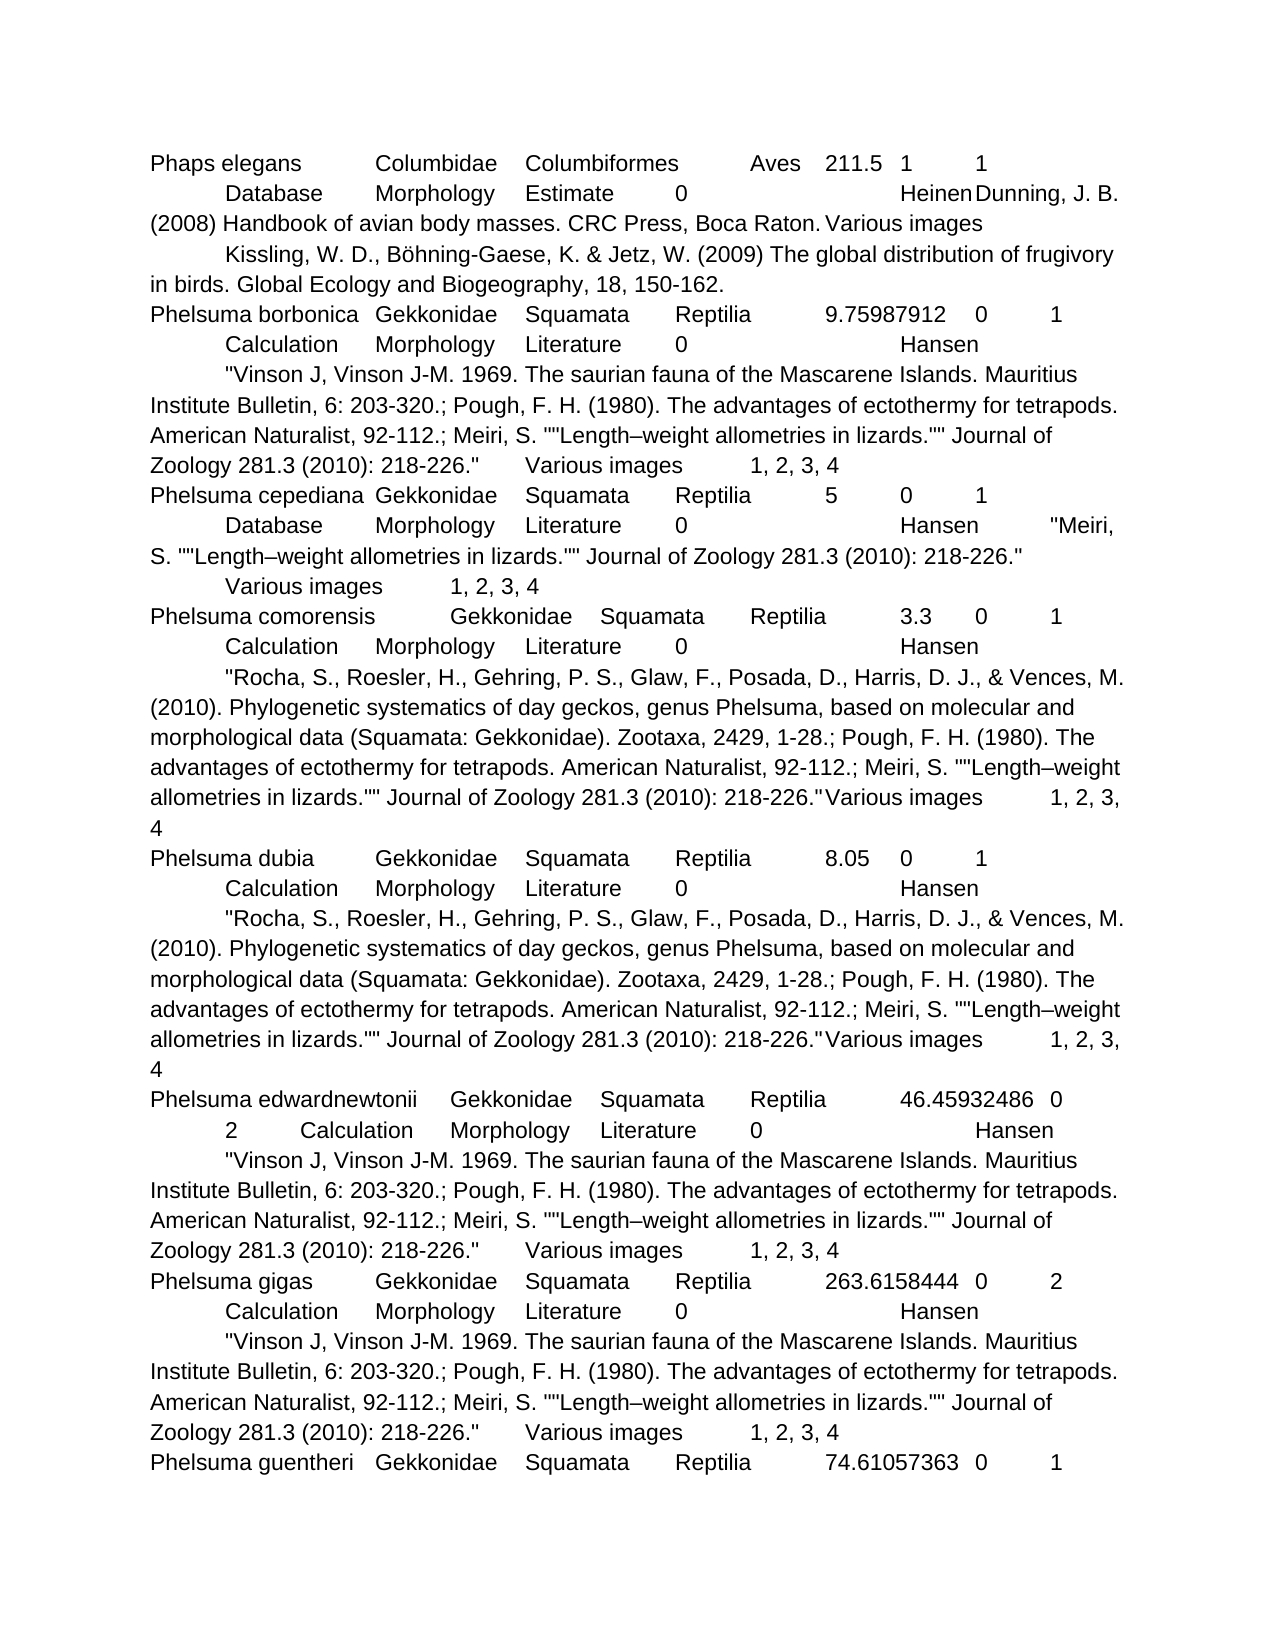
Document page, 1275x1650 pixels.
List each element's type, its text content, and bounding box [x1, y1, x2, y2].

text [150, 1449, 1125, 1475]
text Phelsuma comorensis Gekkonidae Squamata Reptilia 3.3 0 1 Calculation Morphology Literature 0 Hansen "Rocha, S., Roesler, H., Gehring, P. S., Glaw, F., Posada, D., Harris, D. J., & Vences, M. (2010). Phylogenetic systematics of day geckos, genus Phelsuma, based on molecular and morphological data (Squamata: Gekkonidae). Zootaxa, 2429, 1-28.; Pough, F. H. (1980). The advantages of ectothermy for tetrapods. American Naturalist, 92-112.; Meiri, S. ""Length–weight allometries in lizards."" Journal of Zoology 281.3 (2010): 218-226." Various images 1, 2, 3, 4 [150, 603, 1125, 841]
text Phelsuma edwardnewtonii Gekkonidae Squamata Reptilia 46.45932486 0 2 Calculation Morphology Literature 0 Hansen "Vinson J, Vinson J-M. 1969. The saurian fauna of the Mascarene Islands. Mauritius Institute Bulletin, 6: 203-320.; Pough, F. H. (1980). The advantages of ectothermy for tetrapods. American Naturalist, 92-112.; Meiri, S. ""Length–weight allometries in lizards."" Journal of Zoology 281.3 (2010): 218-226." Various images 1, 2, 3, 4 [150, 1086, 1125, 1264]
text Phelsuma gigas Gekkonidae Squamata Reptilia 263.6158444 0 2 Calculation Morphology Literature 0 Hansen "Vinson J, Vinson J-M. 1969. The saurian fauna of the Mascarene Islands. Mauritius Institute Bulletin, 6: 203-320.; Pough, F. H. (1980). The advantages of ectothermy for tetrapods. American Naturalist, 92-112.; Meiri, S. ""Length–weight allometries in lizards."" Journal of Zoology 281.3 (2010): 218-226." Various images 1, 2, 3, 4 [150, 1268, 1125, 1445]
text Phelsuma dubia Gekkonidae Squamata Reptilia 8.05 0 1 Calculation Morphology Literature 0 Hansen "Rocha, S., Roesler, H., Gehring, P. S., Glaw, F., Posada, D., Harris, D. J., & Vences, M. (2010). Phylogenetic systematics of day geckos, genus Phelsuma, based on molecular and morphological data (Squamata: Gekkonidae). Zootaxa, 2429, 1-28.; Pough, F. H. (1980). The advantages of ectothermy for tetrapods. American Naturalist, 92-112.; Meiri, S. ""Length–weight allometries in lizards."" Journal of Zoology 281.3 (2010): 218-226." Various images 1, 2, 3, 4 [150, 845, 1125, 1083]
text Phelsuma cepediana Gekkonidae Squamata Reptilia 5 0 1 Database Morphology Literature 0 Hansen "Meiri, S. ""Length–weight allometries in lizards."" Journal of Zoology 281.3 (2010): 218-226." Various images 1, 2, 3, 4 [150, 482, 1125, 599]
text Phaps elegans Columbidae Columbiformes Aves 211.5 1 1 Database Morphology Estimate 0 Heinen Dunning, J. B. (2008) Handbook of avian body masses. CRC Press, Boca Raton. Various images Kissling, W. D., Böhning-Gaese, K. & Jetz, W. (2009) The global distribution of frugivory in birds. Global Ecology and Biogeography, 18, 150-162. [150, 150, 1125, 297]
text Phelsuma borbonica Gekkonidae Squamata Reptilia 9.75987912 0 1 Calculation Morphology Literature 0 Hansen "Vinson J, Vinson J-M. 1969. The saurian fauna of the Mascarene Islands. Mauritius Institute Bulletin, 6: 203-320.; Pough, F. H. (1980). The advantages of ectothermy for tetrapods. American Naturalist, 92-112.; Meiri, S. ""Length–weight allometries in lizards."" Journal of Zoology 281.3 (2010): 218-226." Various images 1, 2, 3, 4 [150, 301, 1125, 478]
